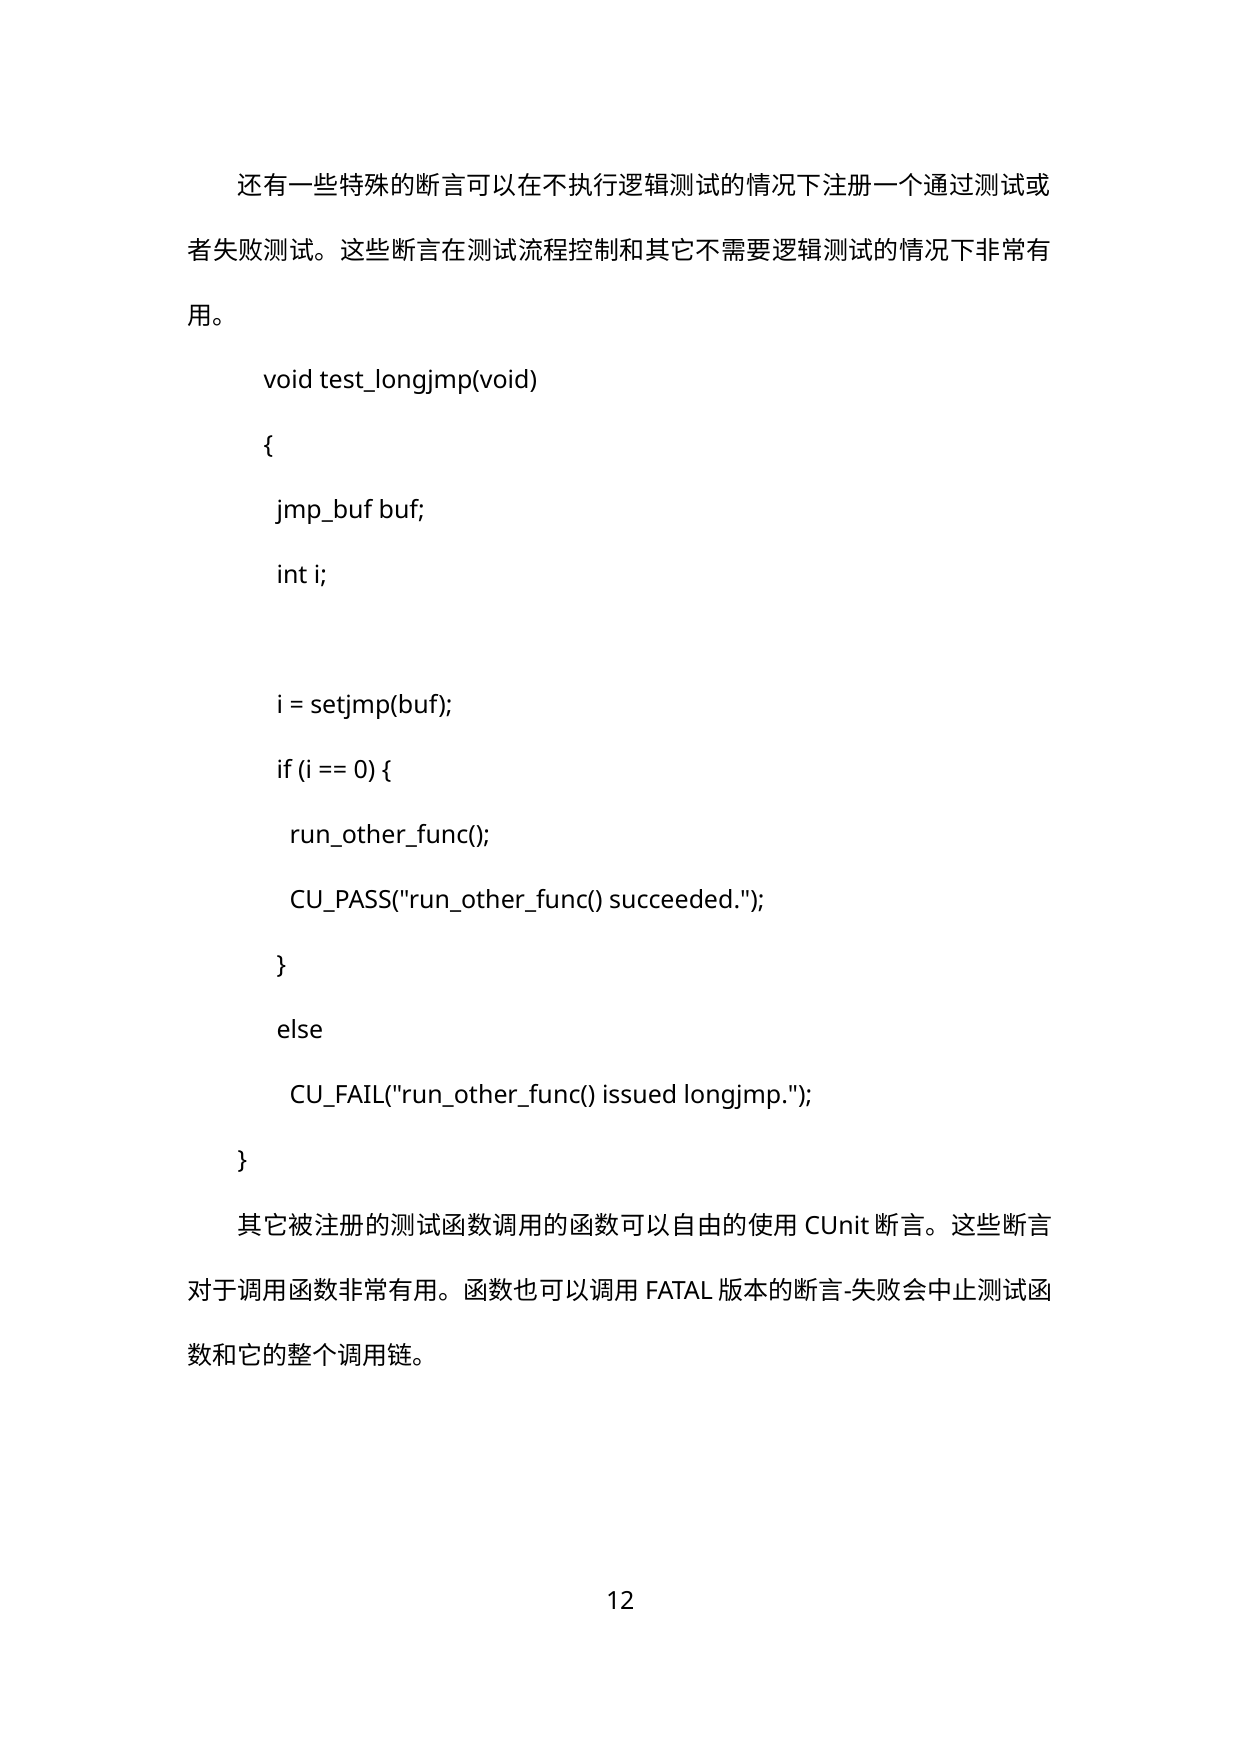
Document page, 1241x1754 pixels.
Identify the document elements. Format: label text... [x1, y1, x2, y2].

text if (i == 0) { [187, 736, 1053, 801]
text CU_FAIL("run_other_func() issued longjmp."); [187, 1061, 1053, 1126]
text jmp_buf buf; [187, 476, 1053, 541]
text i = setjmp(buf); [187, 671, 1053, 736]
text void test_longjmp(void) [187, 346, 1053, 411]
text } [187, 931, 1053, 996]
text 其它被注册的测试函数调用的函数可以自由的使用CUnit断言。这些断言对于调用函数非常有用。函数也可以调用FATAL版本的断言-失败会中止测试函数和它的整个调用链。 [187, 1191, 1053, 1386]
text int i; [187, 541, 1053, 606]
text 还有一些特殊的断言可以在不执行逻辑测试的情况下注册一个通过测试或者失败测试。这些断言在测试流程控制和其它不需要逻辑测试的情况下非常有用。 [187, 151, 1053, 346]
text } [187, 1126, 1053, 1191]
text else [187, 996, 1053, 1061]
text run_other_func(); [187, 801, 1053, 866]
text { [187, 411, 1053, 476]
text CU_PASS("run_other_func() succeeded."); [187, 866, 1053, 931]
